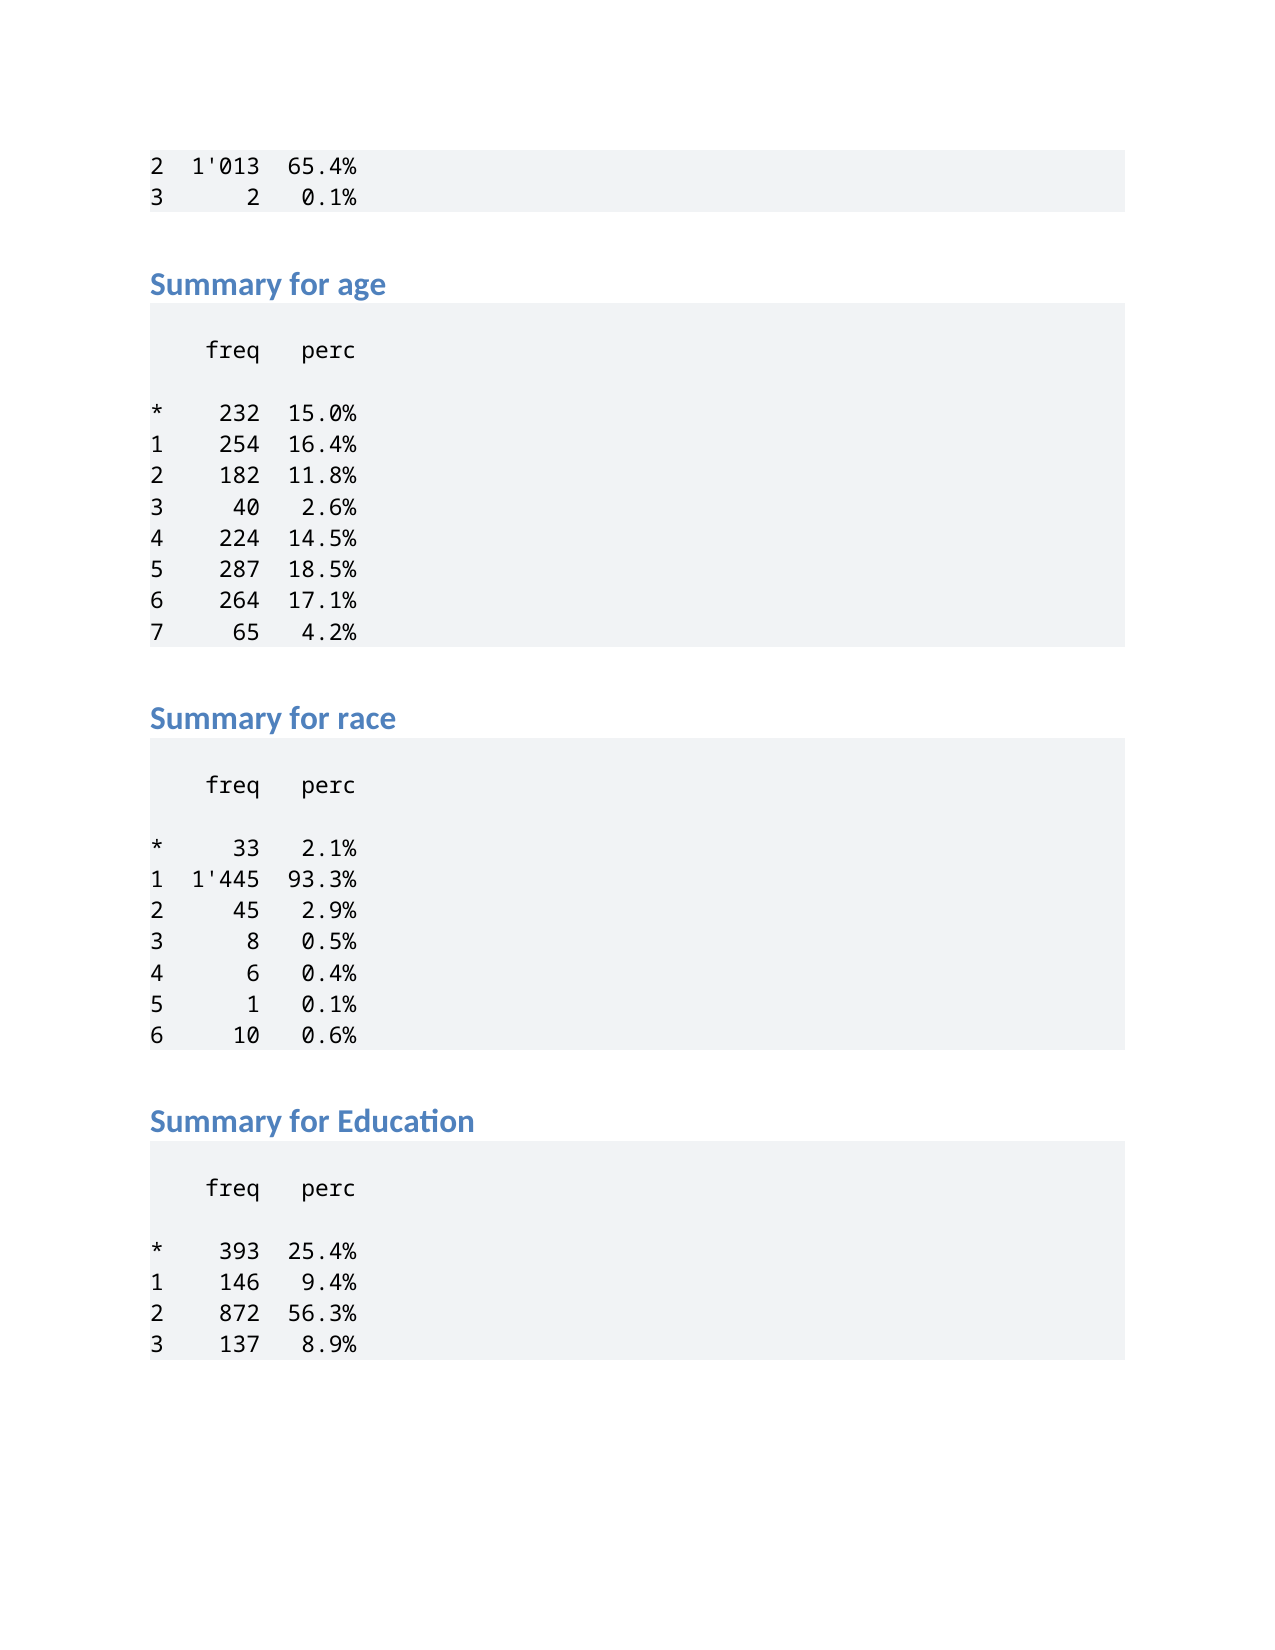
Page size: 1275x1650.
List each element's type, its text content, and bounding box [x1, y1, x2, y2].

subtitle Summary for age [150, 262, 1125, 303]
subtitle Summary for race [150, 697, 1125, 738]
text freq perc * 393 25.4% 1 146 9.4% 2 872 56.3% 3 137 8.9% [150, 1141, 1125, 1360]
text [150, 150, 1125, 212]
subtitle Summary for Education [150, 1100, 1125, 1141]
text freq perc * 33 2.1% 1 1'445 93.3% 2 45 2.9% 3 8 0.5% 4 6 0.4% 5 1 0.1% 6 10 0.6% [150, 738, 1125, 1050]
text freq perc * 232 15.0% 1 254 16.4% 2 182 11.8% 3 40 2.6% 4 224 14.5% 5 287 18.5% 6 264 17.1% 7 65 4.2% [150, 303, 1125, 647]
